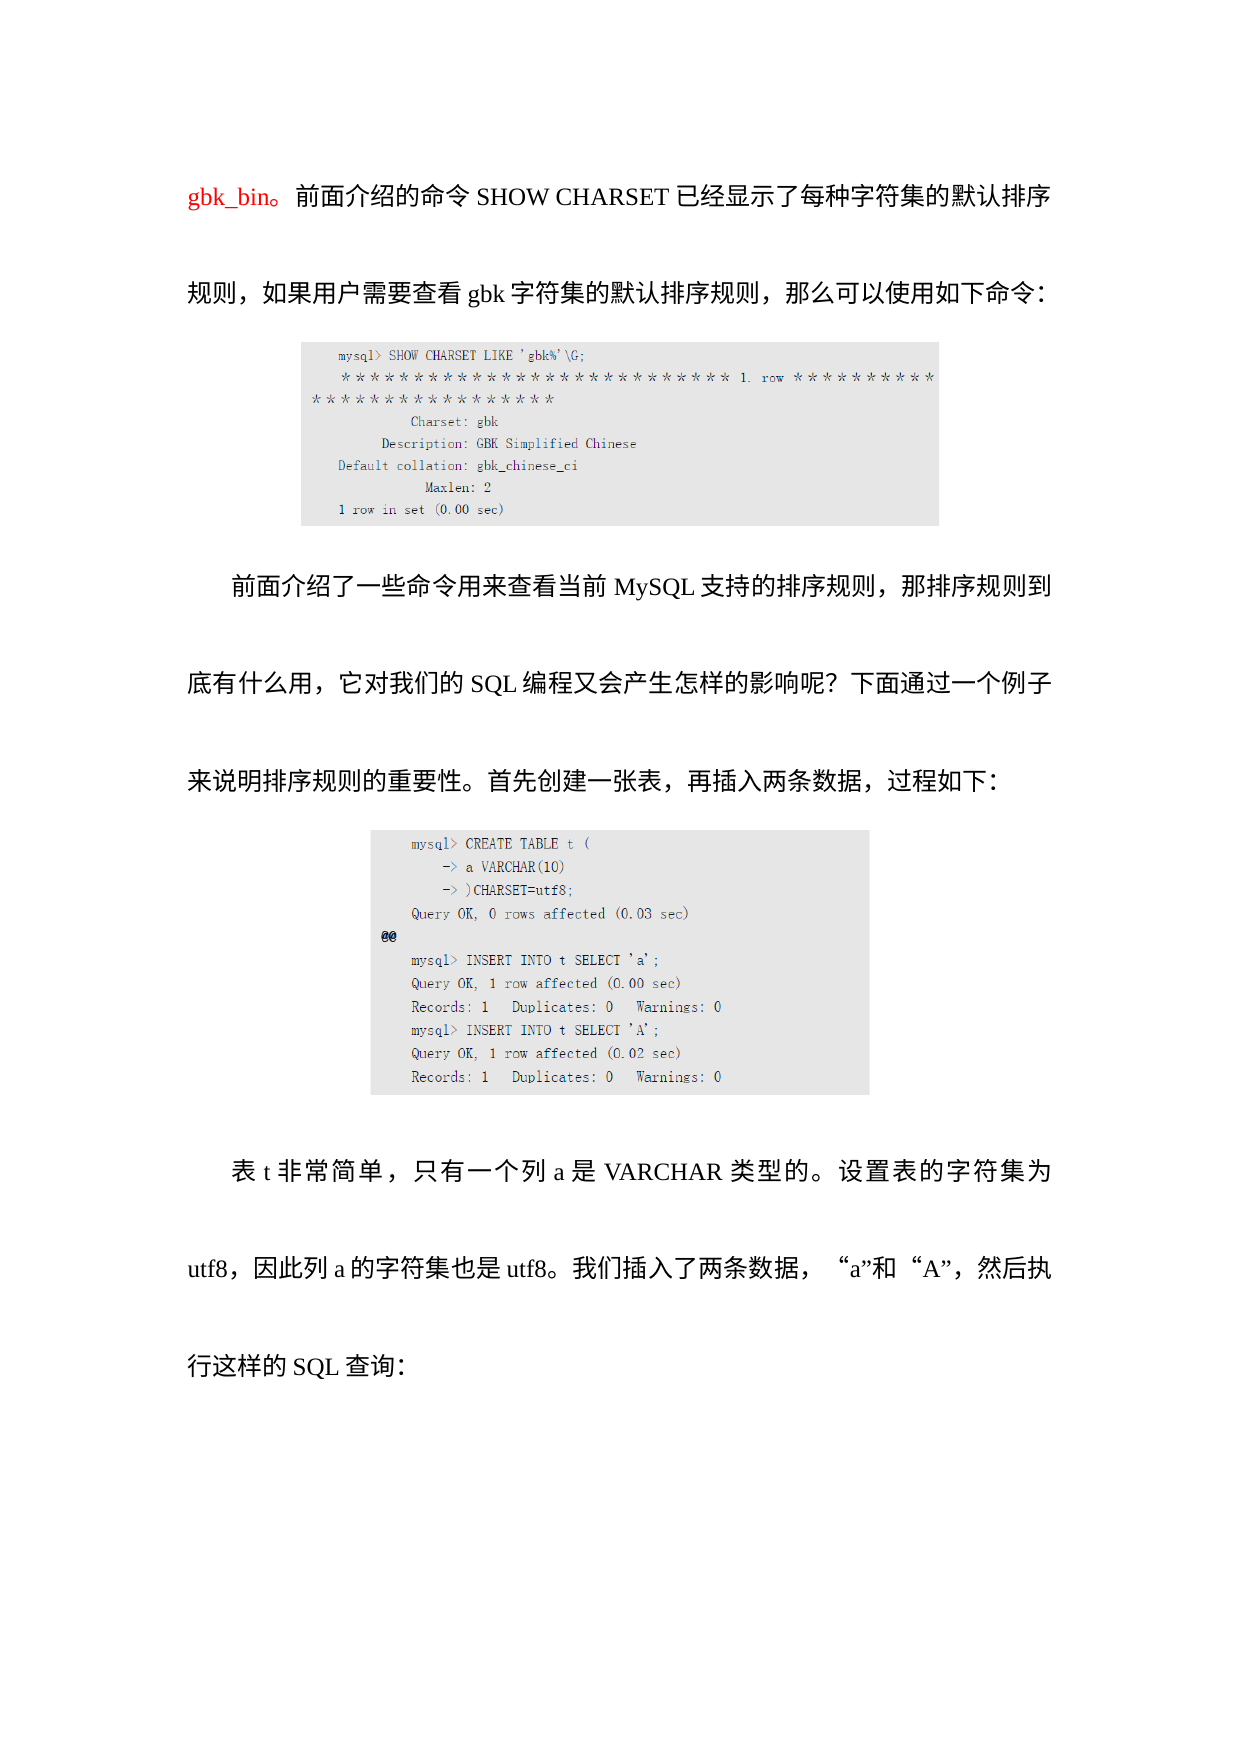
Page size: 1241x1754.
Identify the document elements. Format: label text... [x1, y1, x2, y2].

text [187, 162, 1053, 324]
picture [370, 830, 870, 1095]
picture [301, 342, 940, 526]
text 表t非常简单，只有一个列a是VARCHAR类型的。设置表的字符集为utf8，因此列a的字符集也是utf8。我们插入了两条数据，“a”和“A”，然后执行这样的SQL查询： [187, 1137, 1053, 1397]
text 前面介绍了一些命令用来查看当前MySQL支持的排序规则，那排序规则到底有什么用，它对我们的SQL编程又会产生怎样的影响呢？下面通过一个例子来说明排序规则的重要性。首先创建一张表，再插入两条数据，过程如下： [187, 552, 1053, 812]
